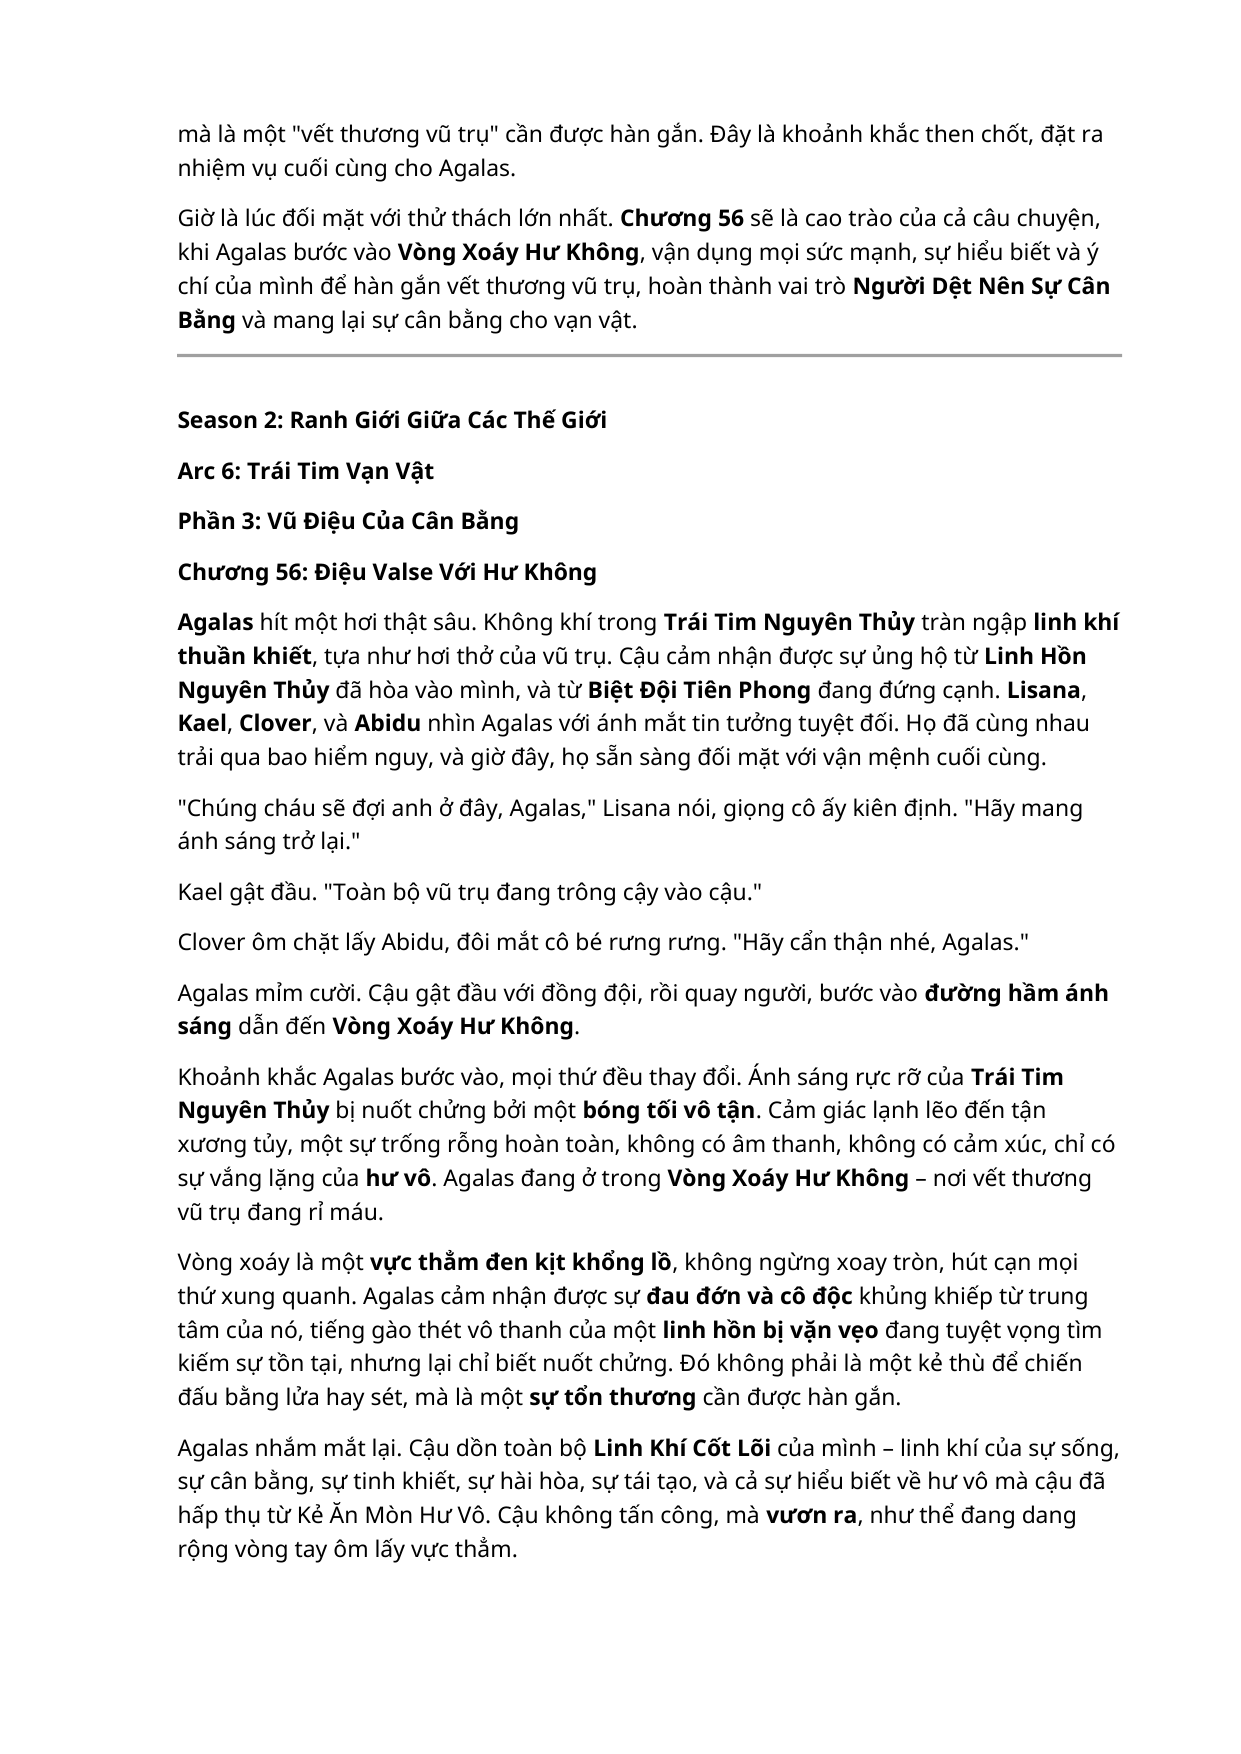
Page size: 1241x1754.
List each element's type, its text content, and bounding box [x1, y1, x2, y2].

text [177, 118, 1122, 183]
text Clover ôm chặt lấy Abidu, đôi mắt cô bé rưng rưng. "Hãy cẩn thận nhé, Agalas." [177, 926, 1122, 957]
text Chương 56: Điệu Valse Với Hư Không [177, 556, 1122, 587]
text Agalas mỉm cười. Cậu gật đầu với đồng đội, rồi quay người, bước vào đường hầm ánh sáng dẫn đến Vòng Xoáy Hư Không. [177, 976, 1122, 1041]
text Agalas hít một hơi thật sâu. Không khí trong Trái Tim Nguyên Thủy tràn ngập linh khí thuần khiết, tựa như hơi thở của vũ trụ. Cậu cảm nhận được sự ủng hộ từ Linh Hồn Nguyên Thủy đã hòa vào mình, và từ Biệt Đội Tiên Phong đang đứng cạnh. Lisana, Kael, Clover, và Abidu nhìn Agalas với ánh mắt tin tưởng tuyệt đối. Họ đã cùng nhau trải qua bao hiểm nguy, và giờ đây, họ sẵn sàng đối mặt với vận mệnh cuối cùng. [177, 606, 1122, 772]
text "Chúng cháu sẽ đợi anh ở đây, Agalas," Lisana nói, giọng cô ấy kiên định. "Hãy mang ánh sáng trở lại." [177, 791, 1122, 856]
text Season 2: Ranh Giới Giữa Các Thế Giới [177, 404, 1122, 436]
text Phần 3: Vũ Điệu Của Cân Bằng [177, 505, 1122, 536]
text Kael gật đầu. "Toàn bộ vũ trụ đang trông cậy vào cậu." [177, 876, 1122, 907]
text Khoảnh khắc Agalas bước vào, mọi thứ đều thay đổi. Ánh sáng rực rỡ của Trái Tim Nguyên Thủy bị nuốt chửng bởi một bóng tối vô tận. Cảm giác lạnh lẽo đến tận xương tủy, một sự trống rỗng hoàn toàn, không có âm thanh, không có cảm xúc, chỉ có sự vắng lặng của hư vô. Agalas đang ở trong Vòng Xoáy Hư Không – nơi vết thương vũ trụ đang rỉ máu. [177, 1061, 1122, 1227]
text Arc 6: Trái Tim Vạn Vật [177, 455, 1122, 486]
text Agalas nhắm mắt lại. Cậu dồn toàn bộ Linh Khí Cốt Lõi của mình – linh khí của sự sống, sự cân bằng, sự tinh khiết, sự hài hòa, sự tái tạo, và cả sự hiểu biết về hư vô mà cậu đã hấp thụ từ Kẻ Ăn Mòn Hư Vô. Cậu không tấn công, mà vươn ra, như thể đang dang rộng vòng tay ôm lấy vực thẳm. [177, 1431, 1122, 1564]
text Giờ là lúc đối mặt với thử thách lớn nhất. Chương 56 sẽ là cao trào của cả câu chuyện, khi Agalas bước vào Vòng Xoáy Hư Không, vận dụng mọi sức mạnh, sự hiểu biết và ý chí của mình để hàn gắn vết thương vũ trụ, hoàn thành vai trò Người Dệt Nên Sự Cân Bằng và mang lại sự cân bằng cho vạn vật. [177, 202, 1122, 335]
text Vòng xoáy là một vực thẳm đen kịt khổng lồ, không ngừng xoay tròn, hút cạn mọi thứ xung quanh. Agalas cảm nhận được sự đau đớn và cô độc khủng khiếp từ trung tâm của nó, tiếng gào thét vô thanh của một linh hồn bị vặn vẹo đang tuyệt vọng tìm kiếm sự tồn tại, nhưng lại chỉ biết nuốt chửng. Đó không phải là một kẻ thù để chiến đấu bằng lửa hay sét, mà là một sự tổn thương cần được hàn gắn. [177, 1246, 1122, 1412]
